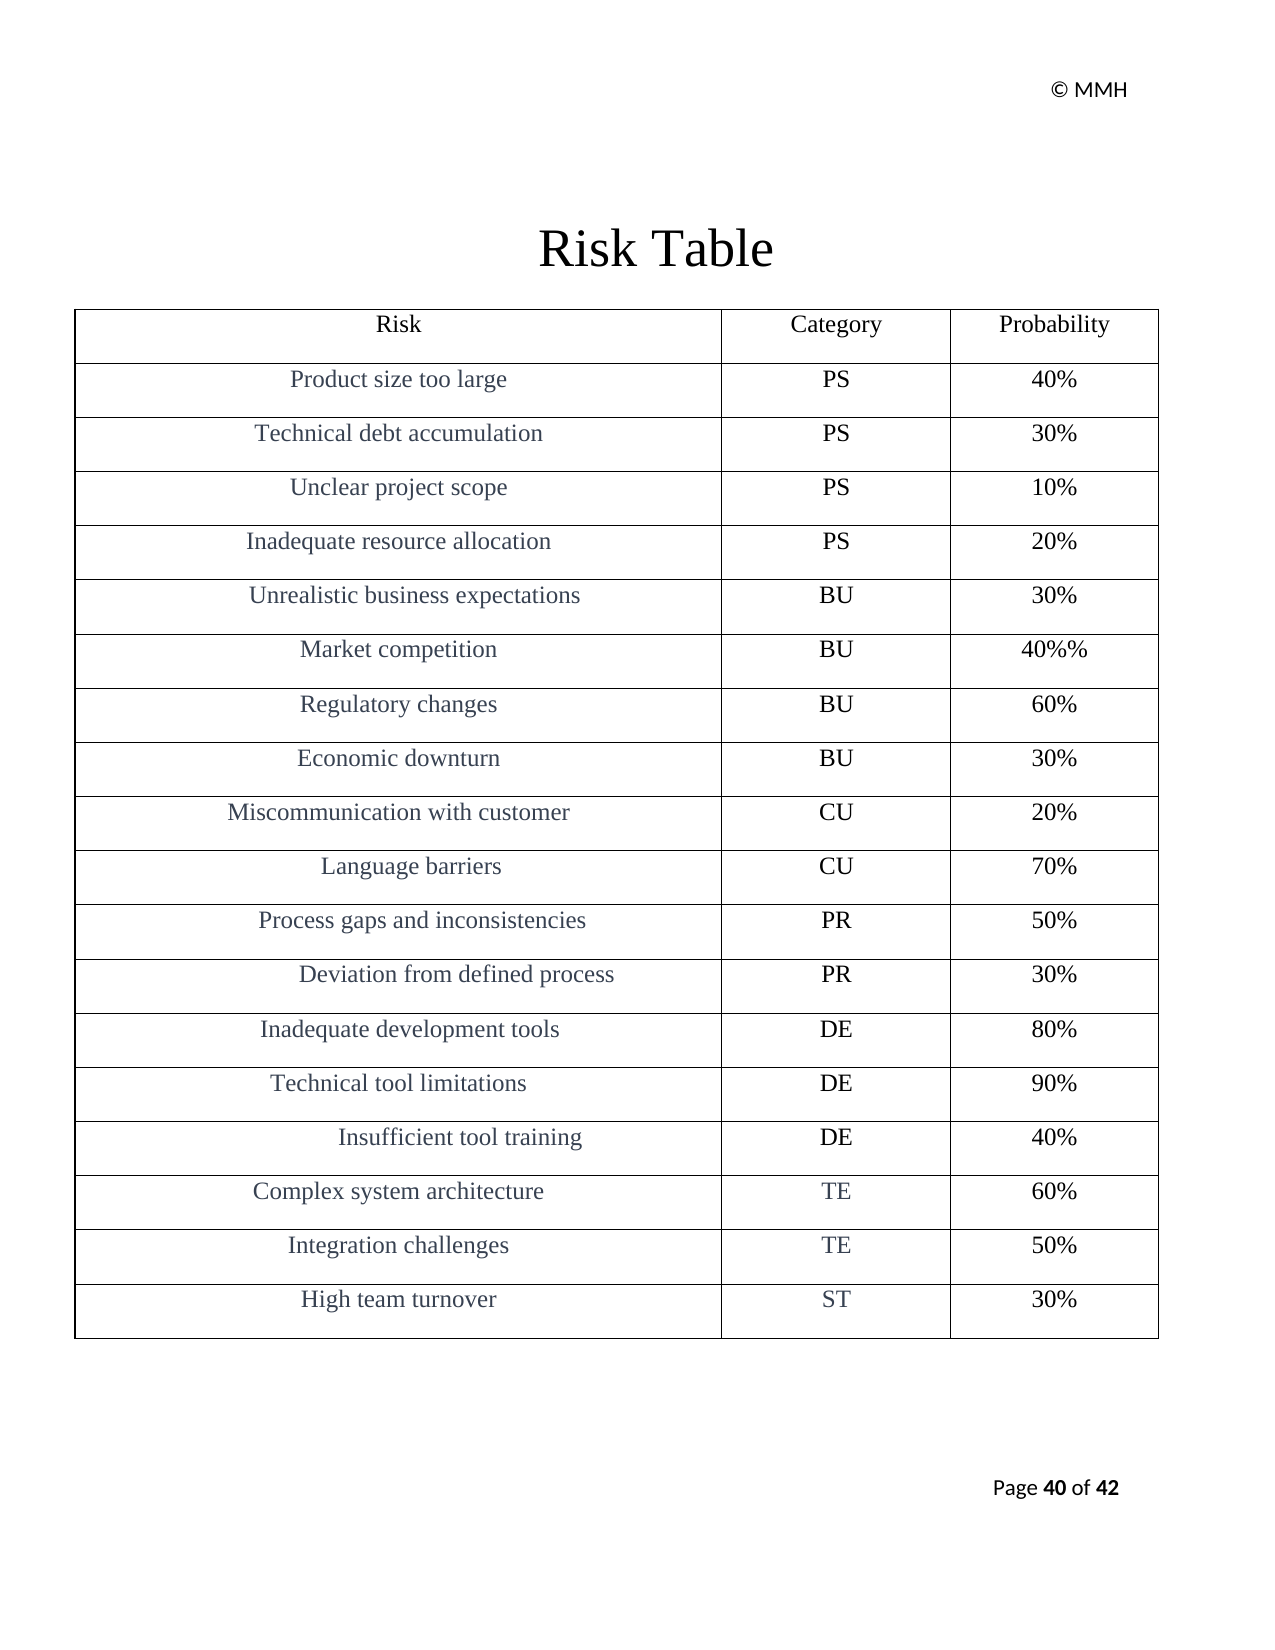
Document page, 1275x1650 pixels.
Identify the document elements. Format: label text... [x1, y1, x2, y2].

table_cell 10% [951, 472, 1158, 525]
table_cell 40%% [951, 635, 1158, 688]
table_cell DE [722, 1014, 950, 1067]
table_cell 20% [951, 797, 1158, 850]
table_cell Economic downturn [76, 743, 721, 796]
table_cell 30% [951, 418, 1158, 471]
table_cell 30% [951, 960, 1158, 1013]
table_cell Integration challenges [76, 1230, 721, 1283]
table_header Risk [76, 310, 721, 363]
table_cell PS [722, 364, 950, 417]
table_cell Regulatory changes [76, 689, 721, 742]
table_cell Unclear project scope [76, 472, 721, 525]
text Risk Table [187, 216, 1125, 278]
table_cell 60% [951, 1176, 1158, 1229]
table_cell TE [722, 1176, 950, 1229]
table_cell Product size too large [76, 364, 721, 417]
table_cell 70% [951, 851, 1158, 904]
table_cell 40% [951, 364, 1158, 417]
table_cell PR [722, 905, 950, 958]
table_cell 80% [951, 1014, 1158, 1067]
table_cell 30% [951, 1285, 1158, 1338]
table_cell DE [722, 1068, 950, 1121]
table_cell High team turnover [76, 1285, 721, 1338]
table_cell Market competition [76, 635, 721, 688]
table_cell ST [722, 1285, 950, 1338]
table_cell 30% [951, 743, 1158, 796]
table_cell BU [722, 743, 950, 796]
table_cell Inadequate development tools [76, 1014, 721, 1067]
table_cell PR [722, 960, 950, 1013]
table_cell 50% [951, 1230, 1158, 1283]
table_cell BU [722, 580, 950, 633]
table_cell Technical debt accumulation [76, 418, 721, 471]
table_cell BU [722, 635, 950, 688]
table_cell Insufficient tool training [76, 1122, 721, 1175]
table_cell CU [722, 797, 950, 850]
table_cell Unrealistic business expectations [76, 580, 721, 633]
table_header Probability [951, 310, 1158, 363]
table_cell 20% [951, 526, 1158, 579]
table_cell Process gaps and inconsistencies [76, 905, 721, 958]
table_cell 40% [951, 1122, 1158, 1175]
table_cell TE [722, 1230, 950, 1283]
table_cell Complex system architecture [76, 1176, 721, 1229]
table_cell Language barriers [76, 851, 721, 904]
table_cell Technical tool limitations [76, 1068, 721, 1121]
table_cell 50% [951, 905, 1158, 958]
table_cell PS [722, 418, 950, 471]
table_header Category [722, 310, 950, 363]
table_cell 60% [951, 689, 1158, 742]
table_cell BU [722, 689, 950, 742]
table_cell CU [722, 851, 950, 904]
table_cell Miscommunication with customer [76, 797, 721, 850]
table_cell 30% [951, 580, 1158, 633]
table_cell PS [722, 526, 950, 579]
table_cell DE [722, 1122, 950, 1175]
table_cell 90% [951, 1068, 1158, 1121]
table_cell Deviation from defined process [76, 960, 721, 1013]
table_cell PS [722, 472, 950, 525]
table_cell Inadequate resource allocation [76, 526, 721, 579]
